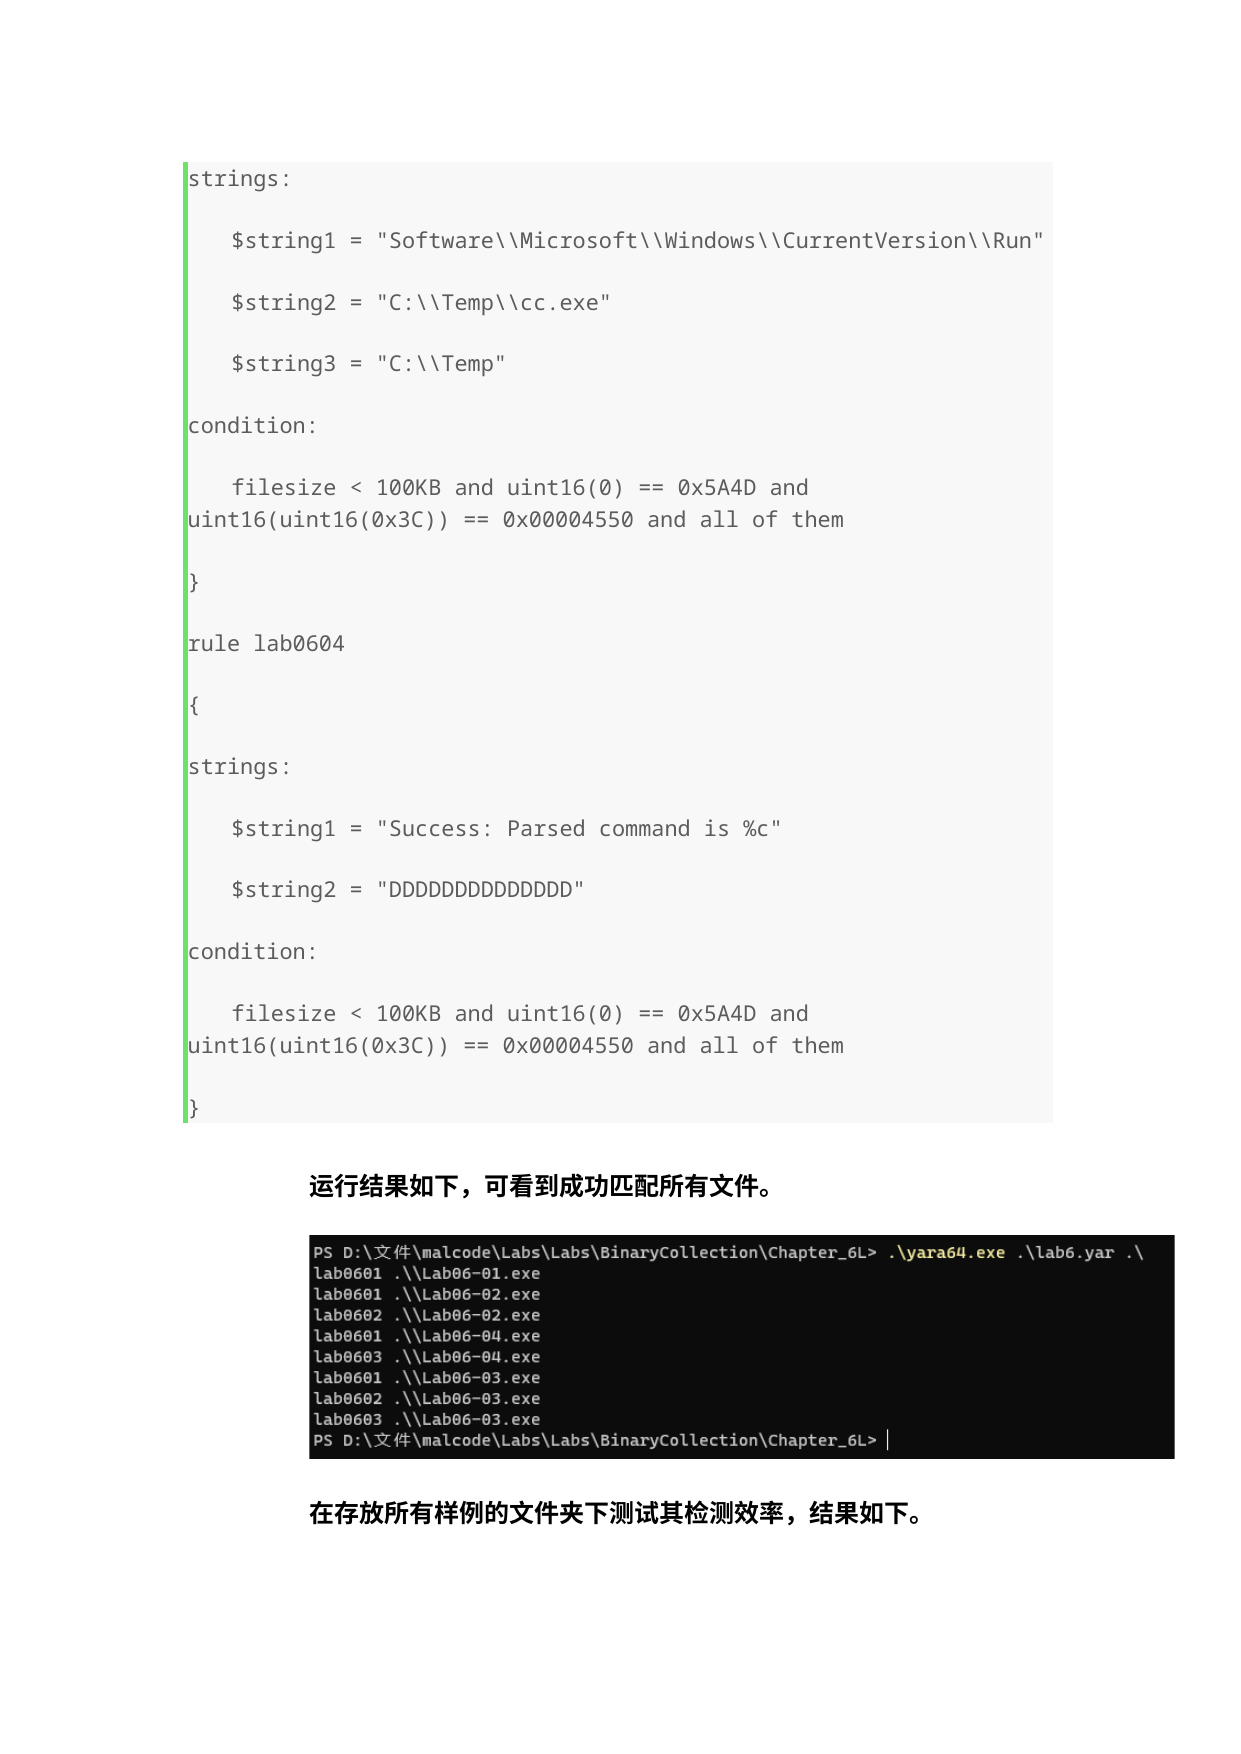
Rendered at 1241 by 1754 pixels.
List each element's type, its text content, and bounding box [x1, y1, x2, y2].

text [188, 470, 1053, 535]
text filesize < 100KB and uint16(0) == 0x5A4D and uint16(uint16(0x3C)) == 0x00004550 and all of them [188, 996, 1053, 1061]
text } [188, 1090, 1053, 1123]
text $string2 = "DDDDDDDDDDDDDD" [188, 873, 1053, 905]
picture [309, 1235, 1175, 1459]
text $string3 = "C:\\Temp" [188, 347, 1053, 379]
text $string1 = "Software\\Microsoft\\Windows\\CurrentVersion\\Run" [188, 224, 1053, 256]
text rule lab0604 [188, 626, 1053, 659]
list 在存放所有样例的文件夹下测试其检测效率，结果如下。 [309, 1479, 1053, 1544]
text strings: [188, 749, 1053, 782]
text condition: [188, 409, 1053, 441]
text } [188, 564, 1053, 597]
text condition: [188, 934, 1053, 967]
text strings: [188, 162, 1053, 194]
list 运行结果如下，可看到成功匹配所有文件。 [309, 1152, 1053, 1217]
text $string2 = "C:\\Temp\\cc.exe" [188, 285, 1053, 318]
text { [188, 688, 1053, 720]
text $string1 = "Success: Parsed command is %c" [188, 811, 1053, 844]
